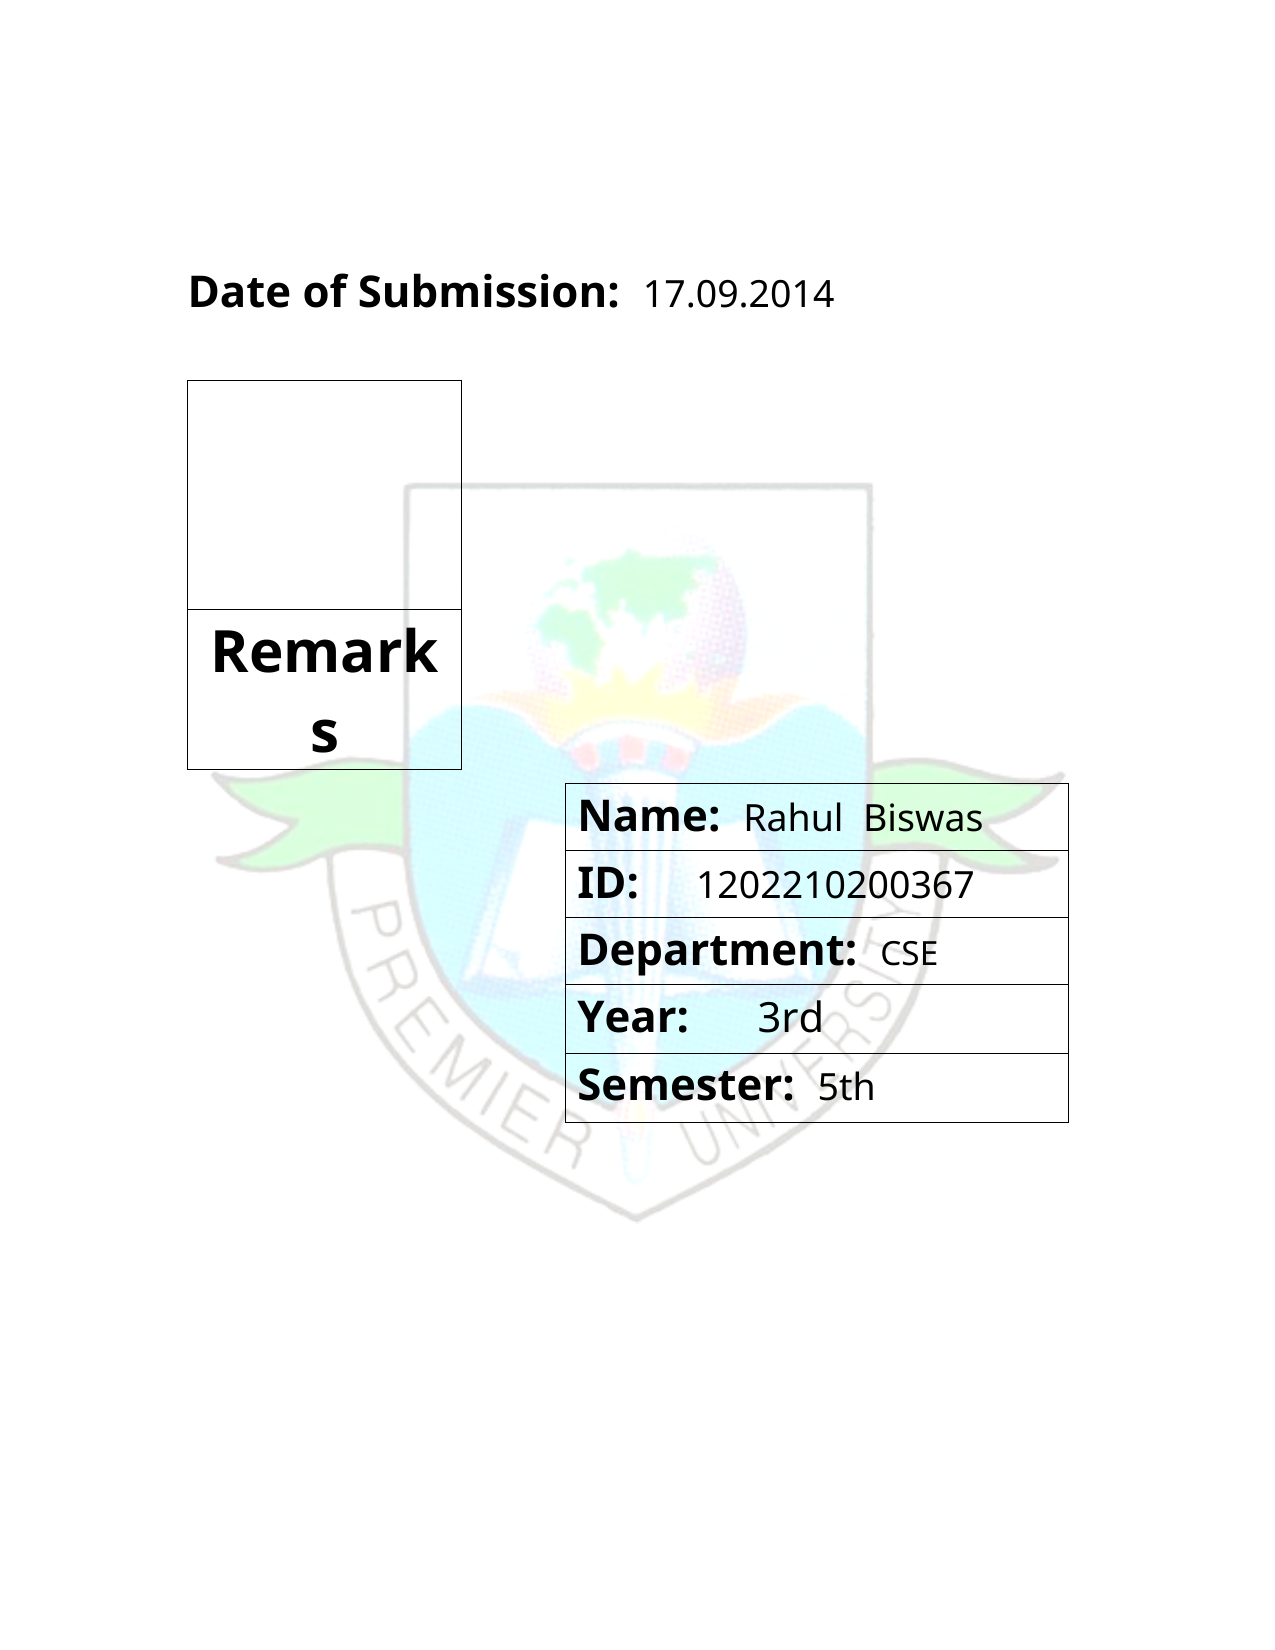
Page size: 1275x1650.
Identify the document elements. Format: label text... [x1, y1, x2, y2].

table_cell Department: CSE [566, 918, 1068, 984]
table_header [188, 381, 461, 609]
table_cell Year: 3rd [566, 985, 1068, 1053]
table_cell ID: 1202210200367 [566, 851, 1068, 917]
text Date of Submission: 17.09.2014 [187, 261, 1087, 320]
table_cell Semester: 5th [566, 1054, 1068, 1122]
table_cell Remarks [188, 610, 461, 769]
table_header Name: Rahul Biswas [566, 784, 1068, 850]
